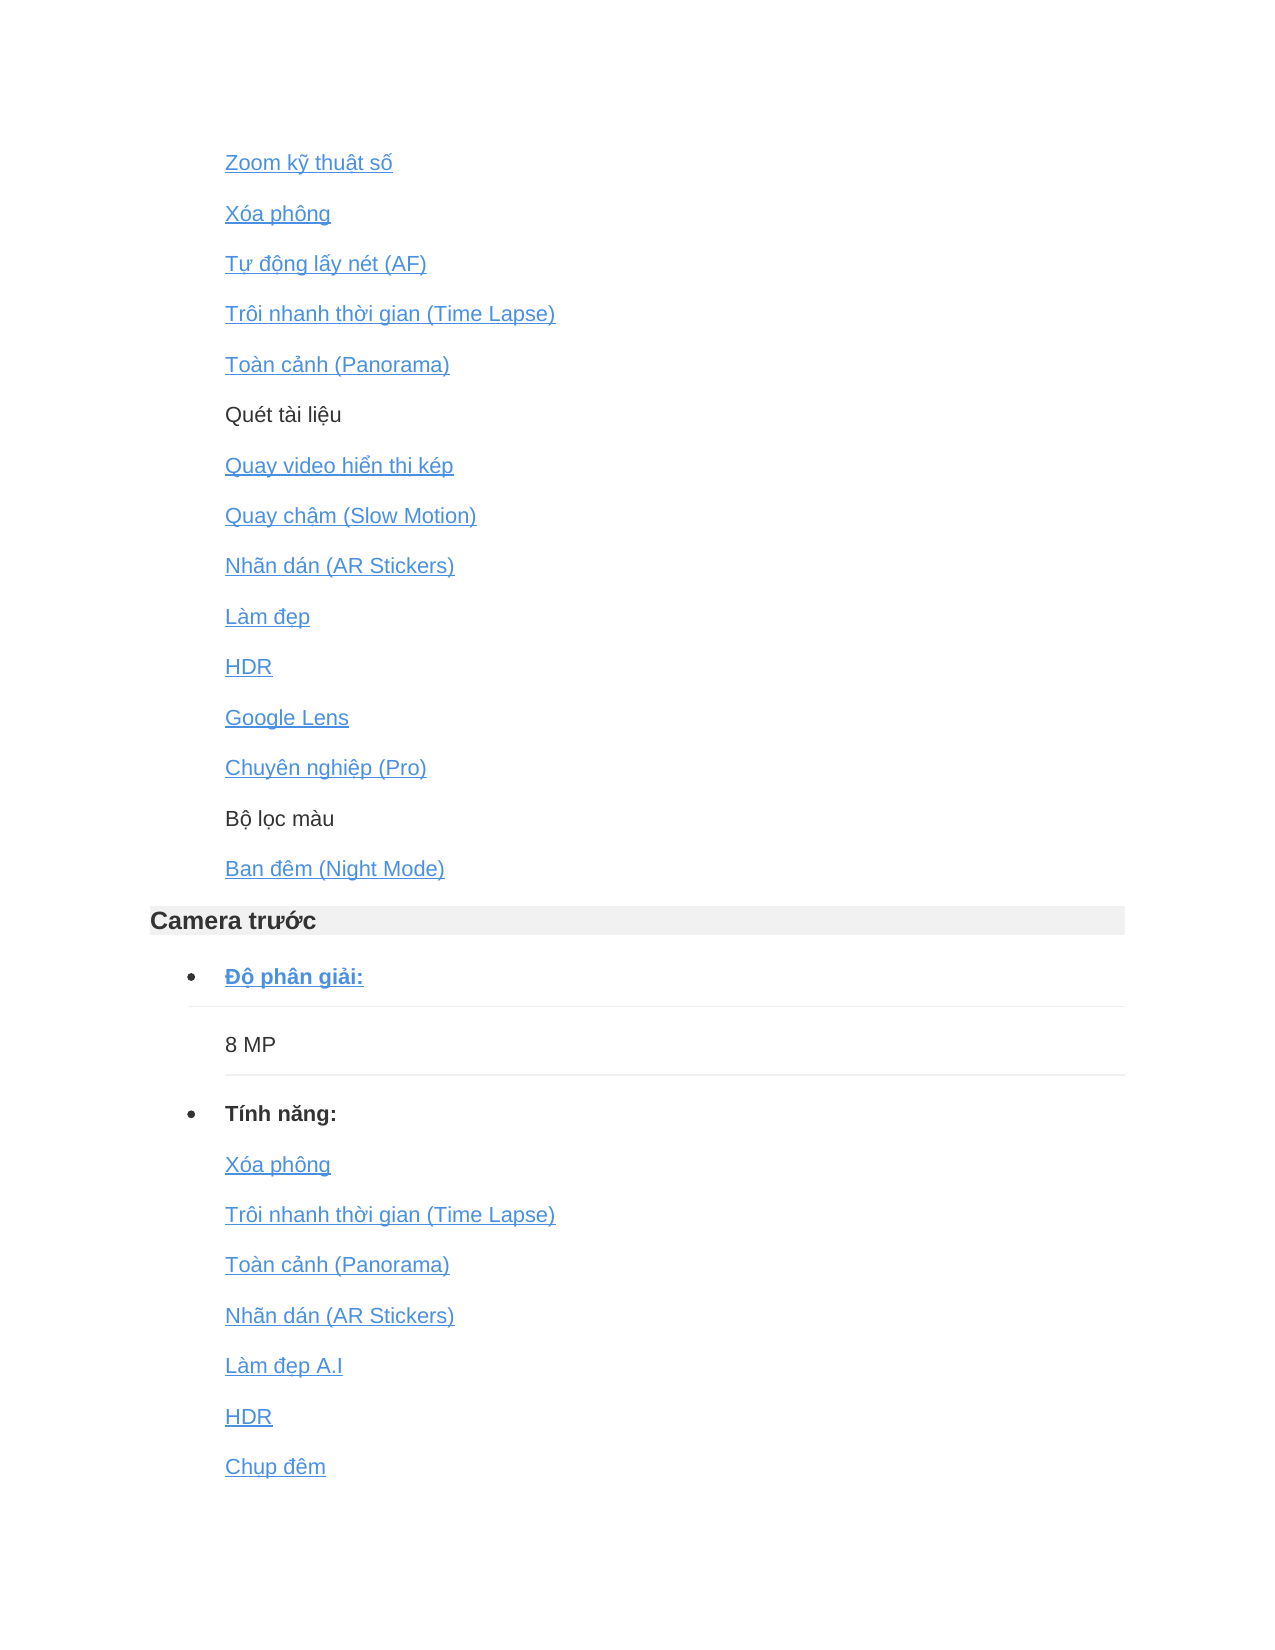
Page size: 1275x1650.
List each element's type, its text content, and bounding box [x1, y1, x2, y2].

text Chuyên nghiệp (Pro) [225, 755, 1125, 780]
text Toàn cảnh (Panorama) [225, 352, 1125, 377]
text Quay video hiển thị kép [225, 452, 1125, 478]
text Camera trước [150, 906, 1125, 935]
text Bộ lọc màu [225, 805, 1125, 831]
text Ban đêm (Night Mode) [225, 856, 1125, 881]
text Nhãn dán (AR Stickers) [225, 553, 1125, 578]
text Zoom kỹ thuật số [225, 150, 1125, 175]
text Trôi nhanh thời gian (Time Lapse) [225, 1202, 1125, 1227]
text Làm đẹp [225, 604, 1125, 629]
text Toàn cảnh (Panorama) [225, 1252, 1125, 1277]
text Google Lens [225, 704, 1125, 730]
text Quét tài liệu [225, 402, 1125, 427]
text Xóa phông [225, 1151, 1125, 1177]
text Nhãn dán (AR Stickers) [225, 1303, 1125, 1328]
text Tự động lấy nét (AF) [225, 251, 1125, 276]
text HDR [225, 1403, 1125, 1429]
list Tính năng: [187, 1101, 1125, 1126]
text Trôi nhanh thời gian (Time Lapse) [225, 301, 1125, 326]
text Làm đẹp A.I [225, 1353, 1125, 1378]
text Xóa phông [225, 200, 1125, 226]
text Quay chậm (Slow Motion) [225, 503, 1125, 528]
text HDR [225, 654, 1125, 679]
text Chụp đêm [225, 1454, 1125, 1479]
list Độ phân giải: [187, 964, 1125, 1007]
text 8 MP [225, 1032, 1125, 1074]
